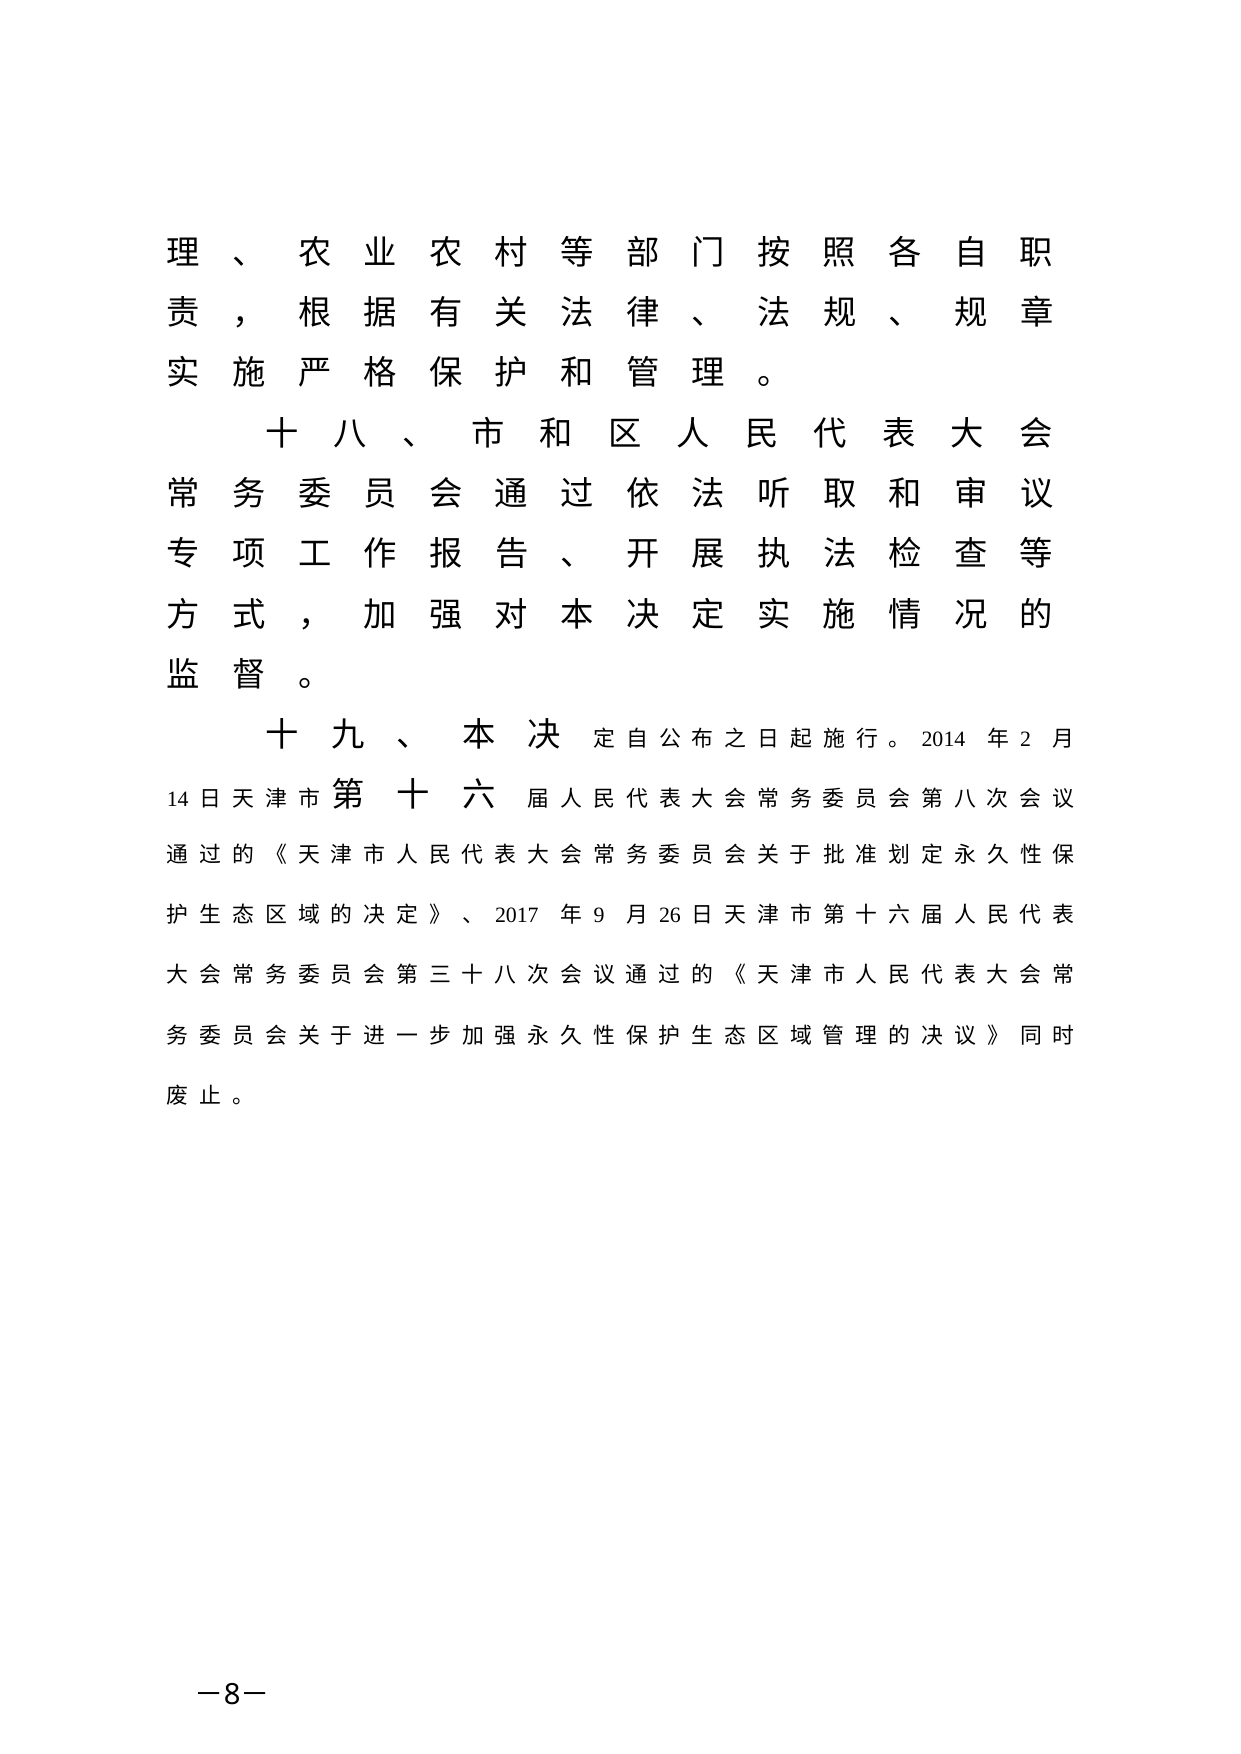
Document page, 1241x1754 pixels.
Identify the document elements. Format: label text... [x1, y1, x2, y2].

text 十九、本决定自公布之日起施行。2014年2月14日天津市第十六届人民代表大会常务委员会第八次会议通过的《天津市人民代表大会常务委员会关于批准划定永久性保护生态区域的决定》、2017年9月26日天津市第十六届人民代表大会常务委员会第三十八次会议通过的《天津市人民代表大会常务委员会关于进一步加强永久性保护生态区域管理的决议》同时废止。 [167, 702, 1085, 1124]
text 十八、市和区人民代表大会常务委员会通过依法听取和审议专项工作报告、开展执法检查等方式，加强对本决定实施情况的监督。 [167, 400, 1085, 702]
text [167, 219, 1085, 400]
